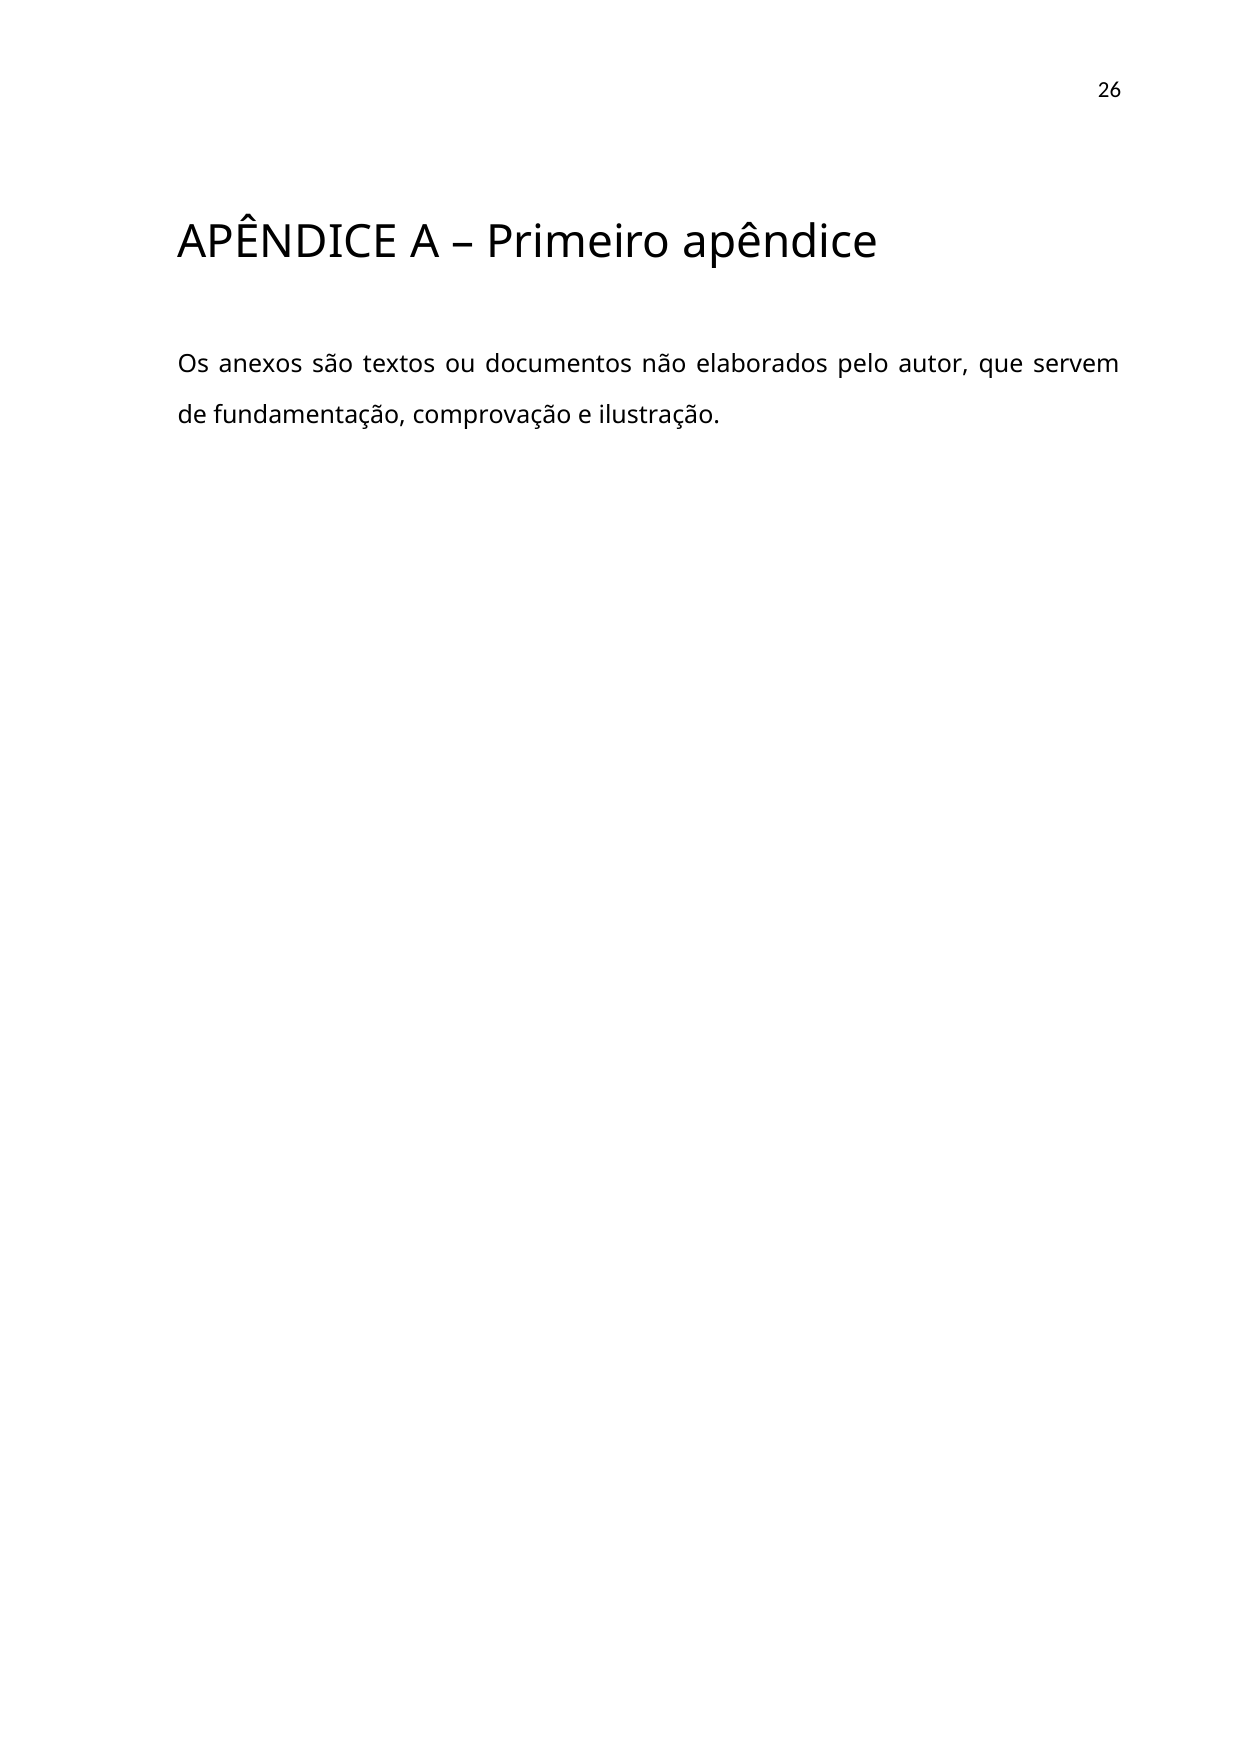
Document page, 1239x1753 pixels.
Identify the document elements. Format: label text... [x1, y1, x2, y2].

subtitle APÊNDICE A – Primeiro apêndice [177, 208, 1121, 271]
text Os anexos são textos ou documentos não elaborados pelo autor, que servem de fundamentação, comprovação e ilustração. [177, 346, 1121, 431]
